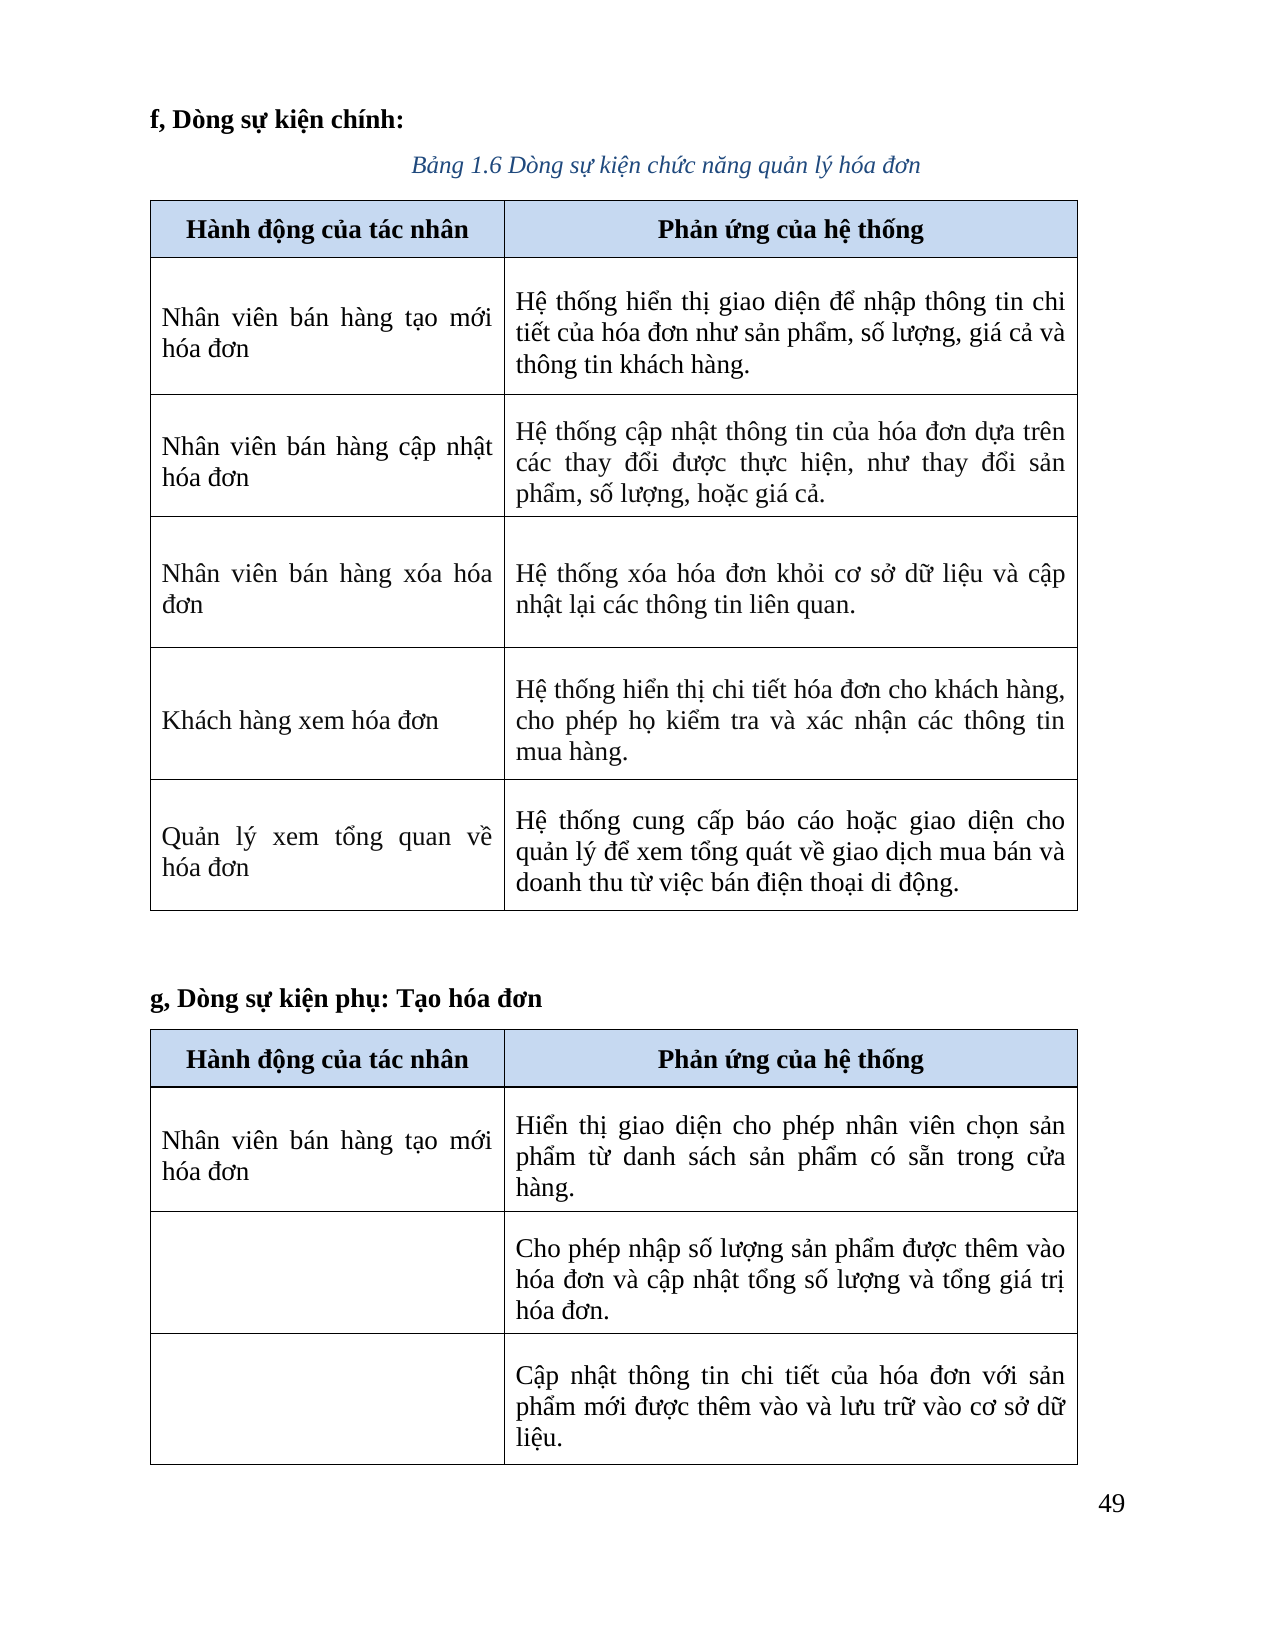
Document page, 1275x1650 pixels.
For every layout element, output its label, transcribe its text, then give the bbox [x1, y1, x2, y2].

table_cell Khách hàng xem hóa đơn [151, 648, 504, 778]
table_cell Quản lý xem tổng quan về hóa đơn [151, 780, 504, 910]
table_cell [151, 1334, 504, 1464]
table_cell Nhân viên bán hàng tạo mới hóa đơn [151, 1088, 504, 1211]
table_header Phản ứng của hệ thống [505, 201, 1077, 257]
text Bảng 1.6 Dòng sự kiện chức năng quản lý hóa đơn [150, 150, 1125, 179]
table_cell Hệ thống cung cấp báo cáo hoặc giao diện cho quản lý để xem tổng quát về giao dịch mua bán và doanh thu từ việc bán điện thoại di động. [505, 780, 1077, 910]
table_cell Hệ thống cập nhật thông tin của hóa đơn dựa trên các thay đổi được thực hiện, như thay đổi sản phẩm, số lượng, hoặc giá cả. [505, 395, 1077, 516]
table_cell Cập nhật thông tin chi tiết của hóa đơn với sản phẩm mới được thêm vào và lưu trữ vào cơ sở dữ liệu. [505, 1334, 1077, 1464]
table_cell Nhân viên bán hàng xóa hóa đơn [151, 517, 504, 647]
table_cell Hệ thống xóa hóa đơn khỏi cơ sở dữ liệu và cập nhật lại các thông tin liên quan. [505, 517, 1077, 647]
table_header Hành động của tác nhân [151, 1030, 504, 1086]
text f, Dòng sự kiện chính: [150, 103, 1125, 134]
table_header Phản ứng của hệ thống [505, 1030, 1077, 1086]
table_cell Hệ thống hiển thị chi tiết hóa đơn cho khách hàng, cho phép họ kiểm tra và xác nhận các thông tin mua hàng. [505, 648, 1077, 778]
table_cell Nhân viên bán hàng cập nhật hóa đơn [151, 395, 504, 516]
table_cell Nhân viên bán hàng tạo mới hóa đơn [151, 258, 504, 394]
table_cell Cho phép nhập số lượng sản phẩm được thêm vào hóa đơn và cập nhật tổng số lượng và tổng giá trị hóa đơn. [505, 1212, 1077, 1333]
table_cell Hiển thị giao diện cho phép nhân viên chọn sản phẩm từ danh sách sản phẩm có sẵn trong cửa hàng. [505, 1088, 1077, 1211]
table_cell [151, 1212, 504, 1333]
table_cell Hệ thống hiển thị giao diện để nhập thông tin chi tiết của hóa đơn như sản phẩm, số lượng, giá cả và thông tin khách hàng. [505, 258, 1077, 394]
table_header Hành động của tác nhân [151, 201, 504, 257]
text g, Dòng sự kiện phụ: Tạo hóa đơn [150, 983, 1125, 1014]
